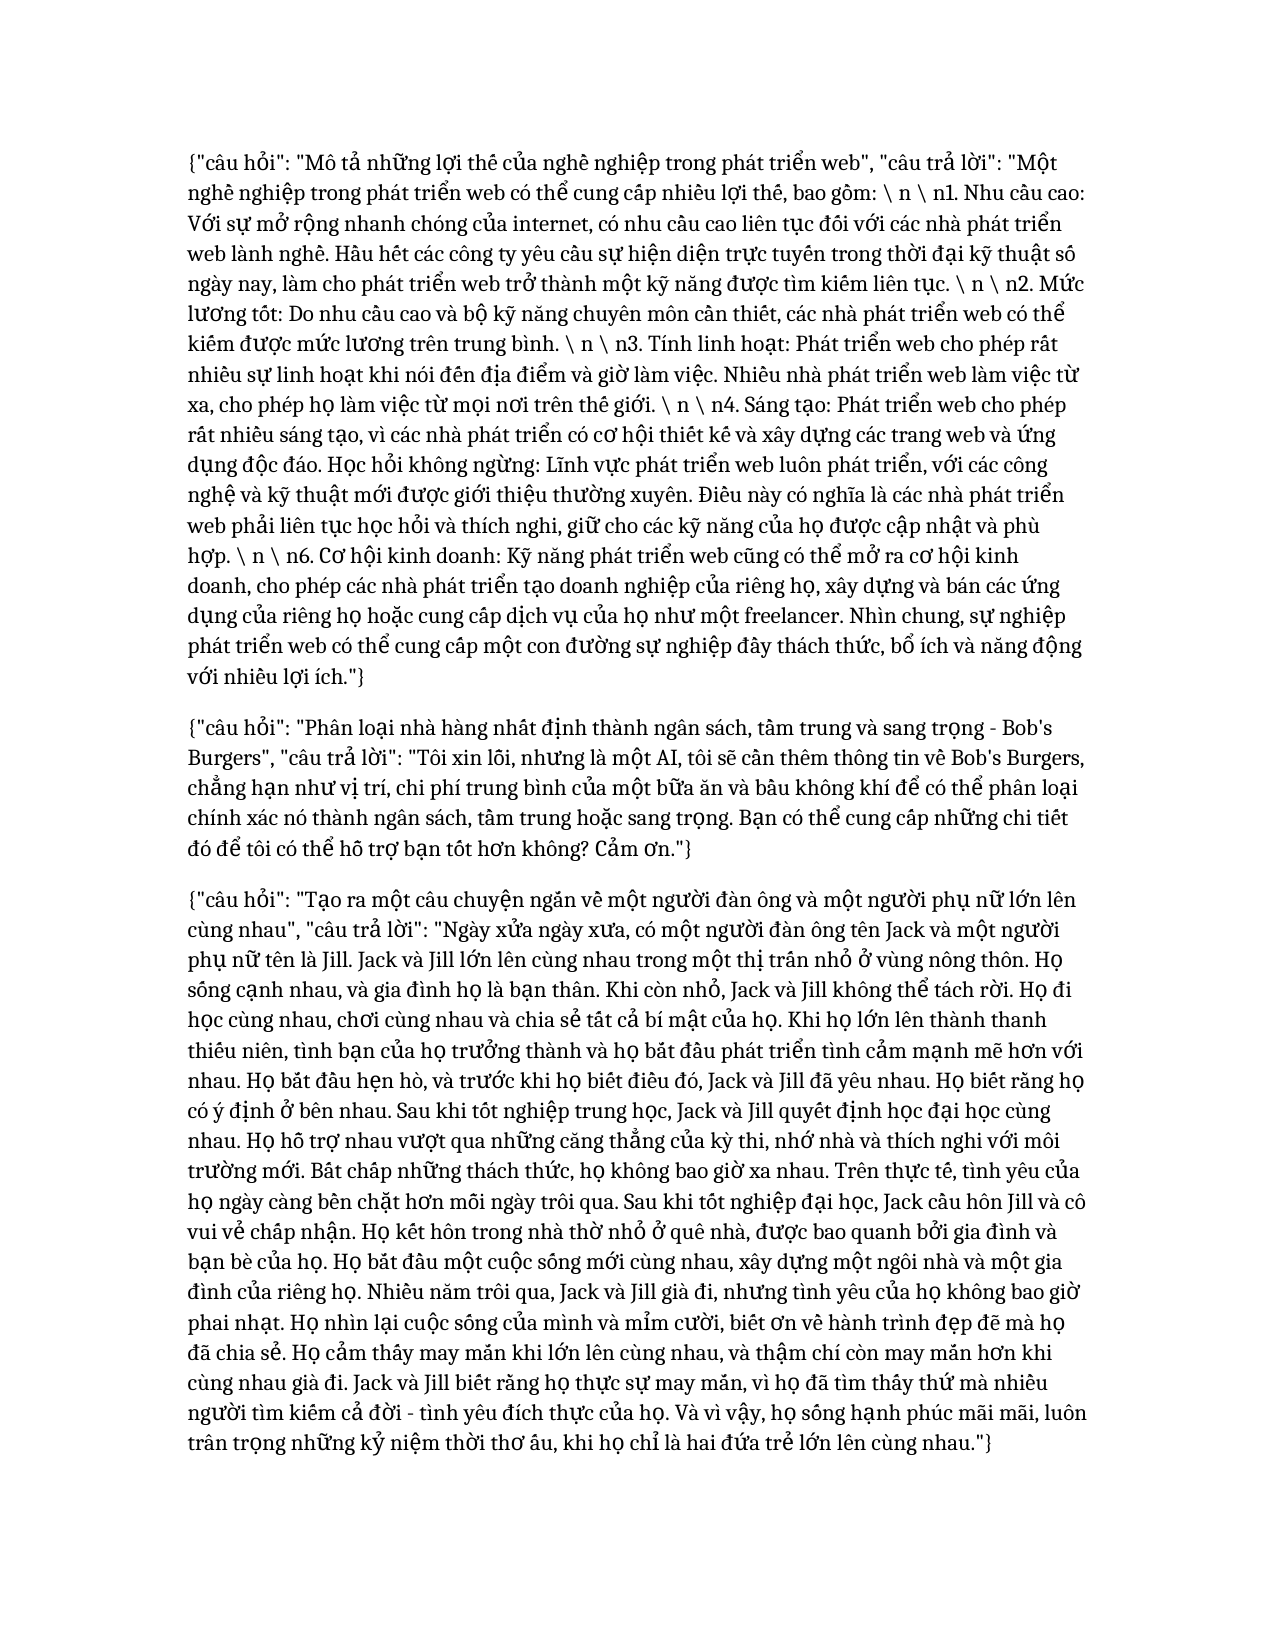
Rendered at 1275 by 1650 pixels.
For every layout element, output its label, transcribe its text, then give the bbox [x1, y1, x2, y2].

text {"câu hỏi": "Mô tả những lợi thế của nghề nghiệp trong phát triển web", "câu trả lời": "Một nghề nghiệp trong phát triển web có thể cung cấp nhiều lợi thế, bao gồm: \ n \ n1. Nhu cầu cao: Với sự mở rộng nhanh chóng của internet, có nhu cầu cao liên tục đối với các nhà phát triển web lành nghề. Hầu hết các công ty yêu cầu sự hiện diện trực tuyến trong thời đại kỹ thuật số ngày nay, làm cho phát triển web trở thành một kỹ năng được tìm kiếm liên tục. \ n \ n2. Mức lương tốt: Do nhu cầu cao và bộ kỹ năng chuyên môn cần thiết, các nhà phát triển web có thể kiếm được mức lương trên trung bình. \ n \ n3. Tính linh hoạt: Phát triển web cho phép rất nhiều sự linh hoạt khi nói đến địa điểm và giờ làm việc. Nhiều nhà phát triển web làm việc từ xa, cho phép họ làm việc từ mọi nơi trên thế giới. \ n \ n4. Sáng tạo: Phát triển web cho phép rất nhiều sáng tạo, vì các nhà phát triển có cơ hội thiết kế và xây dựng các trang web và ứng dụng độc đáo. Học hỏi không ngừng: Lĩnh vực phát triển web luôn phát triển, với các công nghệ và kỹ thuật mới được giới thiệu thường xuyên. Điều này có nghĩa là các nhà phát triển web phải liên tục học hỏi và thích nghi, giữ cho các kỹ năng của họ được cập nhật và phù hợp. \ n \ n6. Cơ hội kinh doanh: Kỹ năng phát triển web cũng có thể mở ra cơ hội kinh doanh, cho phép các nhà phát triển tạo doanh nghiệp của riêng họ, xây dựng và bán các ứng dụng của riêng họ hoặc cung cấp dịch vụ của họ như một freelancer. Nhìn chung, sự nghiệp phát triển web có thể cung cấp một con đường sự nghiệp đầy thách thức, bổ ích và năng động với nhiều lợi ích."} [187, 150, 1087, 690]
text {"câu hỏi": "Phân loại nhà hàng nhất định thành ngân sách, tầm trung và sang trọng - Bob's Burgers", "câu trả lời": "Tôi xin lỗi, nhưng là một AI, tôi sẽ cần thêm thông tin về Bob's Burgers, chẳng hạn như vị trí, chi phí trung bình của một bữa ăn và bầu không khí để có thể phân loại chính xác nó thành ngân sách, tầm trung hoặc sang trọng. Bạn có thể cung cấp những chi tiết đó để tôi có thể hỗ trợ bạn tốt hơn không? Cảm ơn."} [187, 714, 1087, 862]
text {"câu hỏi": "Tạo ra một câu chuyện ngắn về một người đàn ông và một người phụ nữ lớn lên cùng nhau", "câu trả lời": "Ngày xửa ngày xưa, có một người đàn ông tên Jack và một người phụ nữ tên là Jill. Jack và Jill lớn lên cùng nhau trong một thị trấn nhỏ ở vùng nông thôn. Họ sống cạnh nhau, và gia đình họ là bạn thân. Khi còn nhỏ, Jack và Jill không thể tách rời. Họ đi học cùng nhau, chơi cùng nhau và chia sẻ tất cả bí mật của họ. Khi họ lớn lên thành thanh thiếu niên, tình bạn của họ trưởng thành và họ bắt đầu phát triển tình cảm mạnh mẽ hơn với nhau. Họ bắt đầu hẹn hò, và trước khi họ biết điều đó, Jack và Jill đã yêu nhau. Họ biết rằng họ có ý định ở bên nhau. Sau khi tốt nghiệp trung học, Jack và Jill quyết định học đại học cùng nhau. Họ hỗ trợ nhau vượt qua những căng thẳng của kỳ thi, nhớ nhà và thích nghi với môi trường mới. Bất chấp những thách thức, họ không bao giờ xa nhau. Trên thực tế, tình yêu của họ ngày càng bền chặt hơn mỗi ngày trôi qua. Sau khi tốt nghiệp đại học, Jack cầu hôn Jill và cô vui vẻ chấp nhận. Họ kết hôn trong nhà thờ nhỏ ở quê nhà, được bao quanh bởi gia đình và bạn bè của họ. Họ bắt đầu một cuộc sống mới cùng nhau, xây dựng một ngôi nhà và một gia đình của riêng họ. Nhiều năm trôi qua, Jack và Jill già đi, nhưng tình yêu của họ không bao giờ phai nhạt. Họ nhìn lại cuộc sống của mình và mỉm cười, biết ơn về hành trình đẹp đẽ mà họ đã chia sẻ. Họ cảm thấy may mắn khi lớn lên cùng nhau, và thậm chí còn may mắn hơn khi cùng nhau già đi. Jack và Jill biết rằng họ thực sự may mắn, vì họ đã tìm thấy thứ mà nhiều người tìm kiếm cả đời - tình yêu đích thực của họ. Và vì vậy, họ sống hạnh phúc mãi mãi, luôn trân trọng những kỷ niệm thời thơ ấu, khi họ chỉ là hai đứa trẻ lớn lên cùng nhau."} [187, 886, 1087, 1457]
